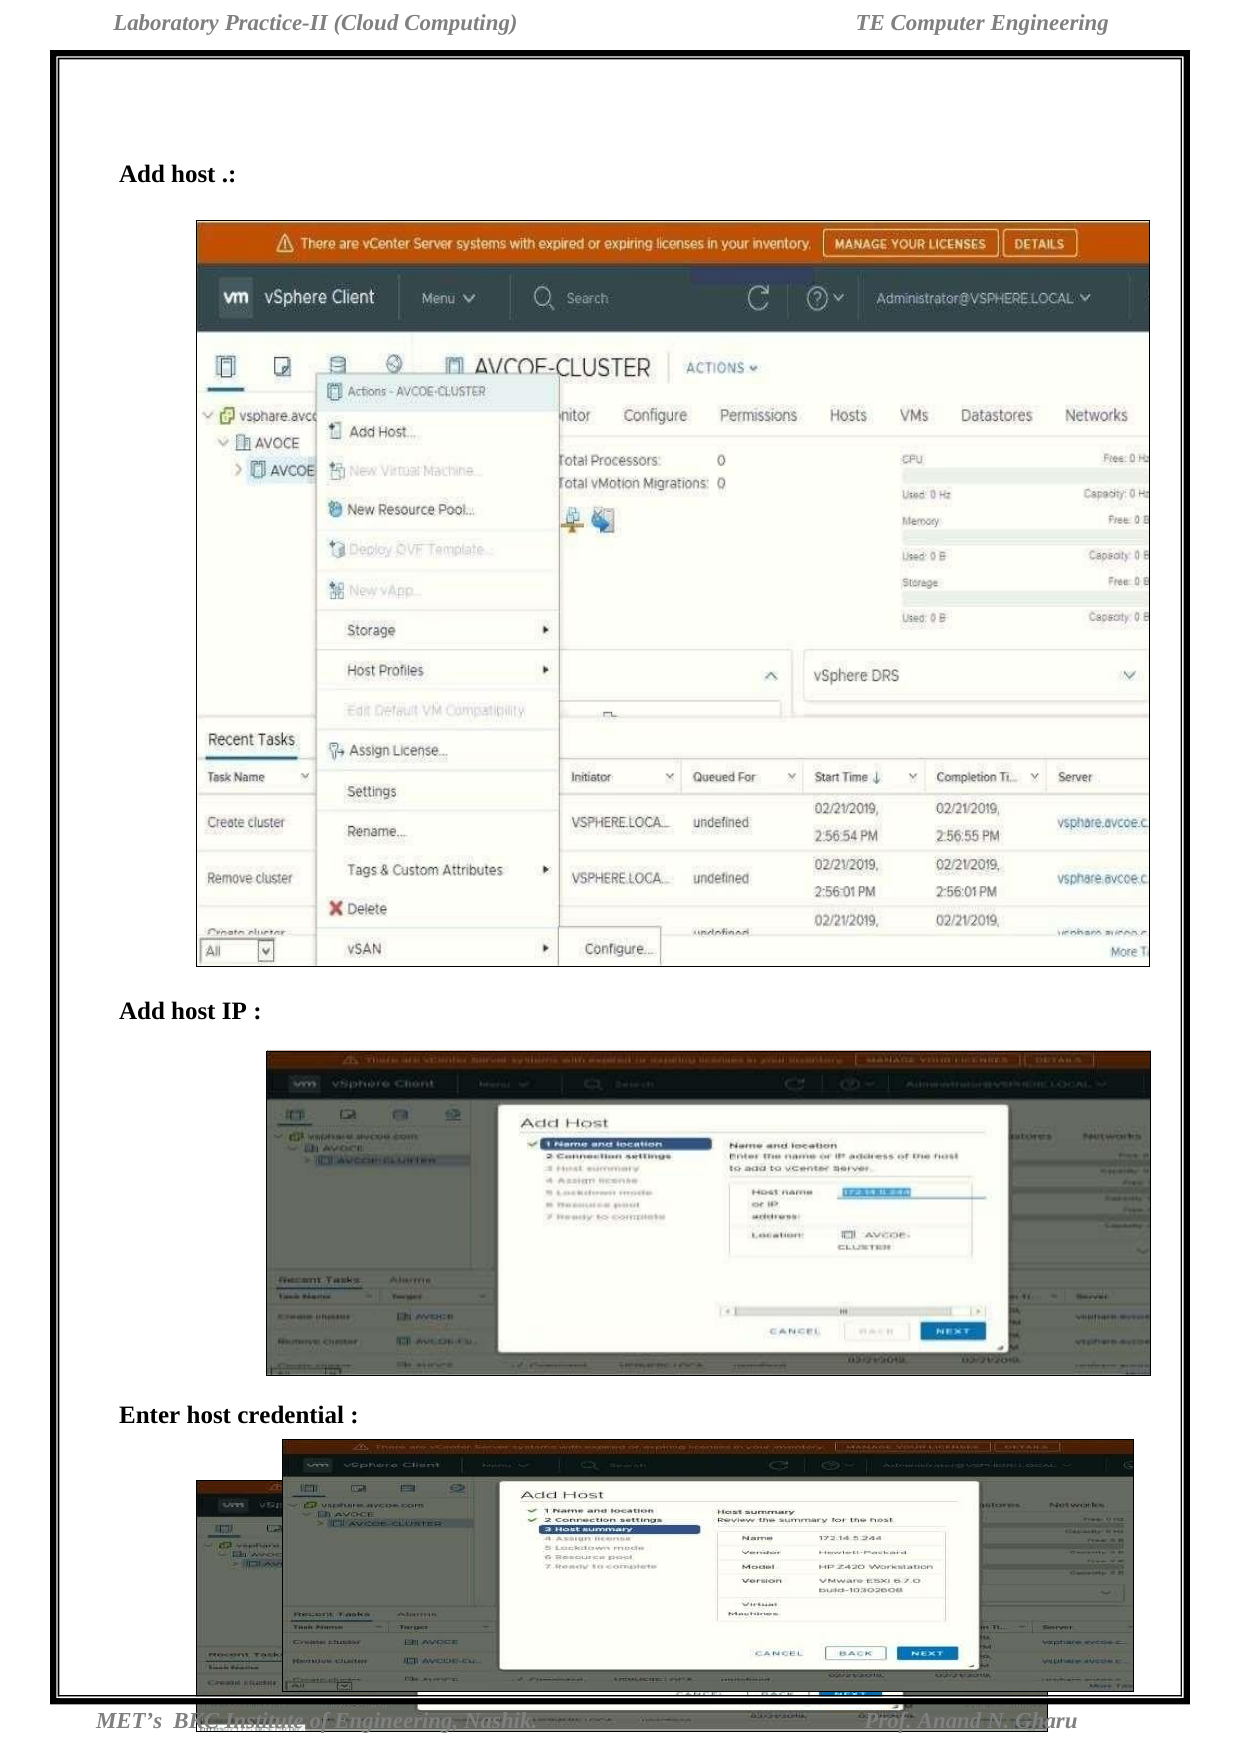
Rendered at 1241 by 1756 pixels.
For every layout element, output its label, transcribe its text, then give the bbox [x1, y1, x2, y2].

picture [283, 1440, 1133, 1691]
text MET’s BKC Institute of Engineering, Nashik. Prof. Anand N. Gharu [96, 1707, 1163, 1733]
text Add host IP : [119, 996, 1163, 1025]
picture [267, 1052, 1150, 1375]
subtitle Enter host credential : [119, 1400, 1163, 1429]
picture [197, 1481, 1047, 1695]
picture [197, 221, 1149, 966]
subtitle Add host .: [119, 159, 1163, 188]
